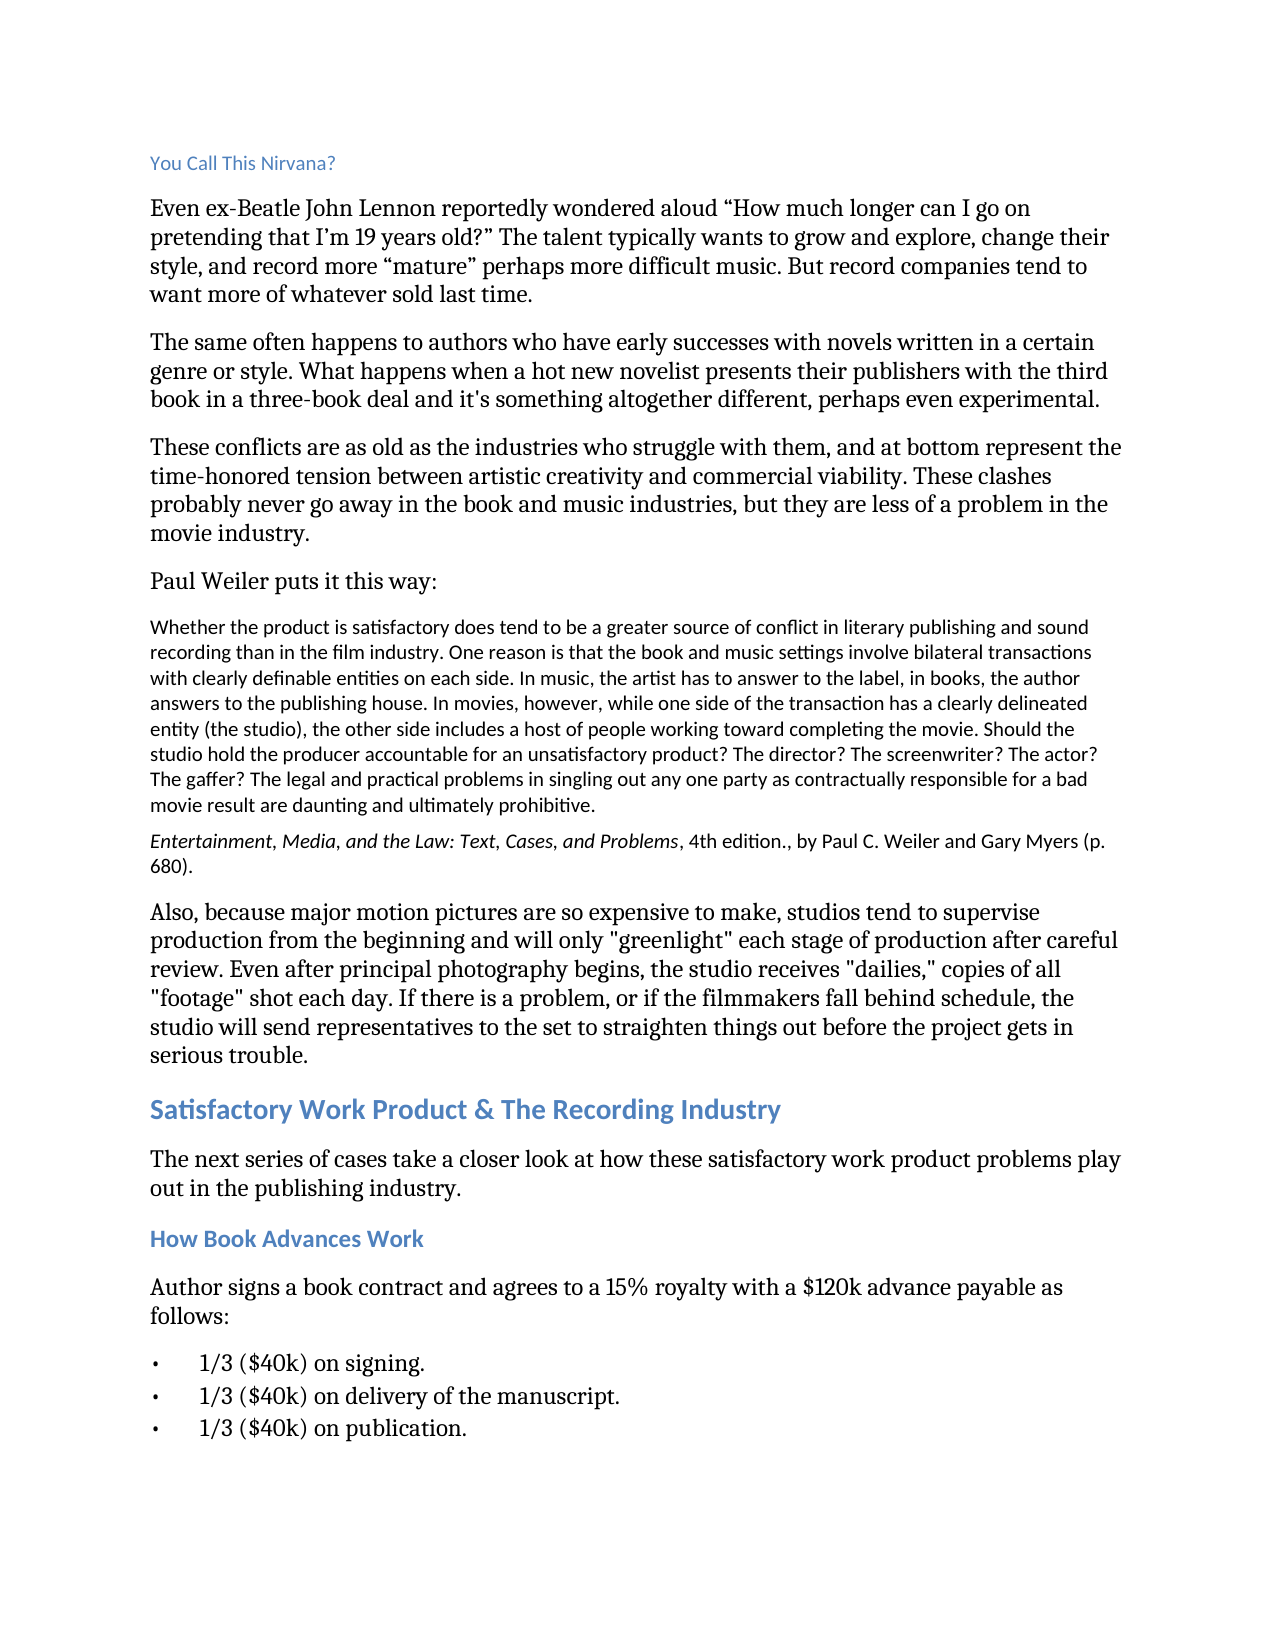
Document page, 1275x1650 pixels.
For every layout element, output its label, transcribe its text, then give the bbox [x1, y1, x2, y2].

text The next series of cases take a closer look at how these satisfactory work product problems play out in the publishing industry. [150, 1145, 1125, 1203]
text Whether the product is satisfactory does tend to be a greater source of conflict in literary publishing and sound recording than in the film industry. One reason is that the book and music settings involve bilateral transactions with clearly definable entities on each side. In music, the artist has to answer to the label, in books, the author answers to the publishing house. In movies, however, while one side of the transaction has a clearly delineated entity (the studio), the other side includes a host of people working toward completing the movie. Should the studio hold the producer accountable for an unsatisfactory product? The director? The screenwriter? The actor? The gaffer? The legal and practical problems in singling out any one party as contractually responsible for a bad movie result are daunting and ultimately prohibitive. [150, 614, 1125, 817]
text Entertainment, Media, and the Law: Text, Cases, and Problems, 4th edition., by Paul C. Weiler and Gary Myers (p. 680). [150, 828, 1125, 879]
text The same often happens to authors who have early successes with novels written in a certain genre or style. What happens when a hot new novelist presents their publishers with the third book in a three-book deal and it's something altogether different, perhaps even experimental. [150, 328, 1125, 414]
text Author signs a book contract and agrees to a 15% royalty with a $120k advance payable as follows: [150, 1273, 1125, 1330]
list 1/3 ($40k) on publication. [150, 1414, 1125, 1443]
text Paul Weiler puts it this way: [150, 567, 1125, 595]
subtitle Satisfactory Work Product & The Recording Industry [150, 1091, 1125, 1126]
text You Call This Nirvana? [150, 150, 1125, 175]
text Also, because major motion pictures are so expensive to make, studios tend to supervise production from the beginning and will only "greenlight" each stage of production after careful review. Even after principal photography begins, the studio receives "dailies," copies of all "footage" shot each day. If there is a problem, or if the filmmakers fall behind schedule, the studio will send representatives to the set to straighten things out before the project gets in serious trouble. [150, 897, 1125, 1070]
list 1/3 ($40k) on delivery of the manuscript. [150, 1382, 1125, 1410]
text Even ex-Beatle John Lennon reportedly wondered aloud “How much longer can I go on pretending that I’m 19 years old?” The talent typically wants to grow and explore, change their style, and record more “mature” perhaps more difficult music. But record companies tend to want more of whatever sold last time. [150, 194, 1125, 309]
text These conflicts are as old as the industries who struggle with them, and at bottom represent the time-honored tension between artistic creativity and commercial viability. These clashes probably never go away in the book and music industries, but they are less of a problem in the movie industry. [150, 433, 1125, 548]
subtitle How Book Advances Work [150, 1223, 1125, 1254]
list 1/3 ($40k) on signing. [150, 1349, 1125, 1378]
